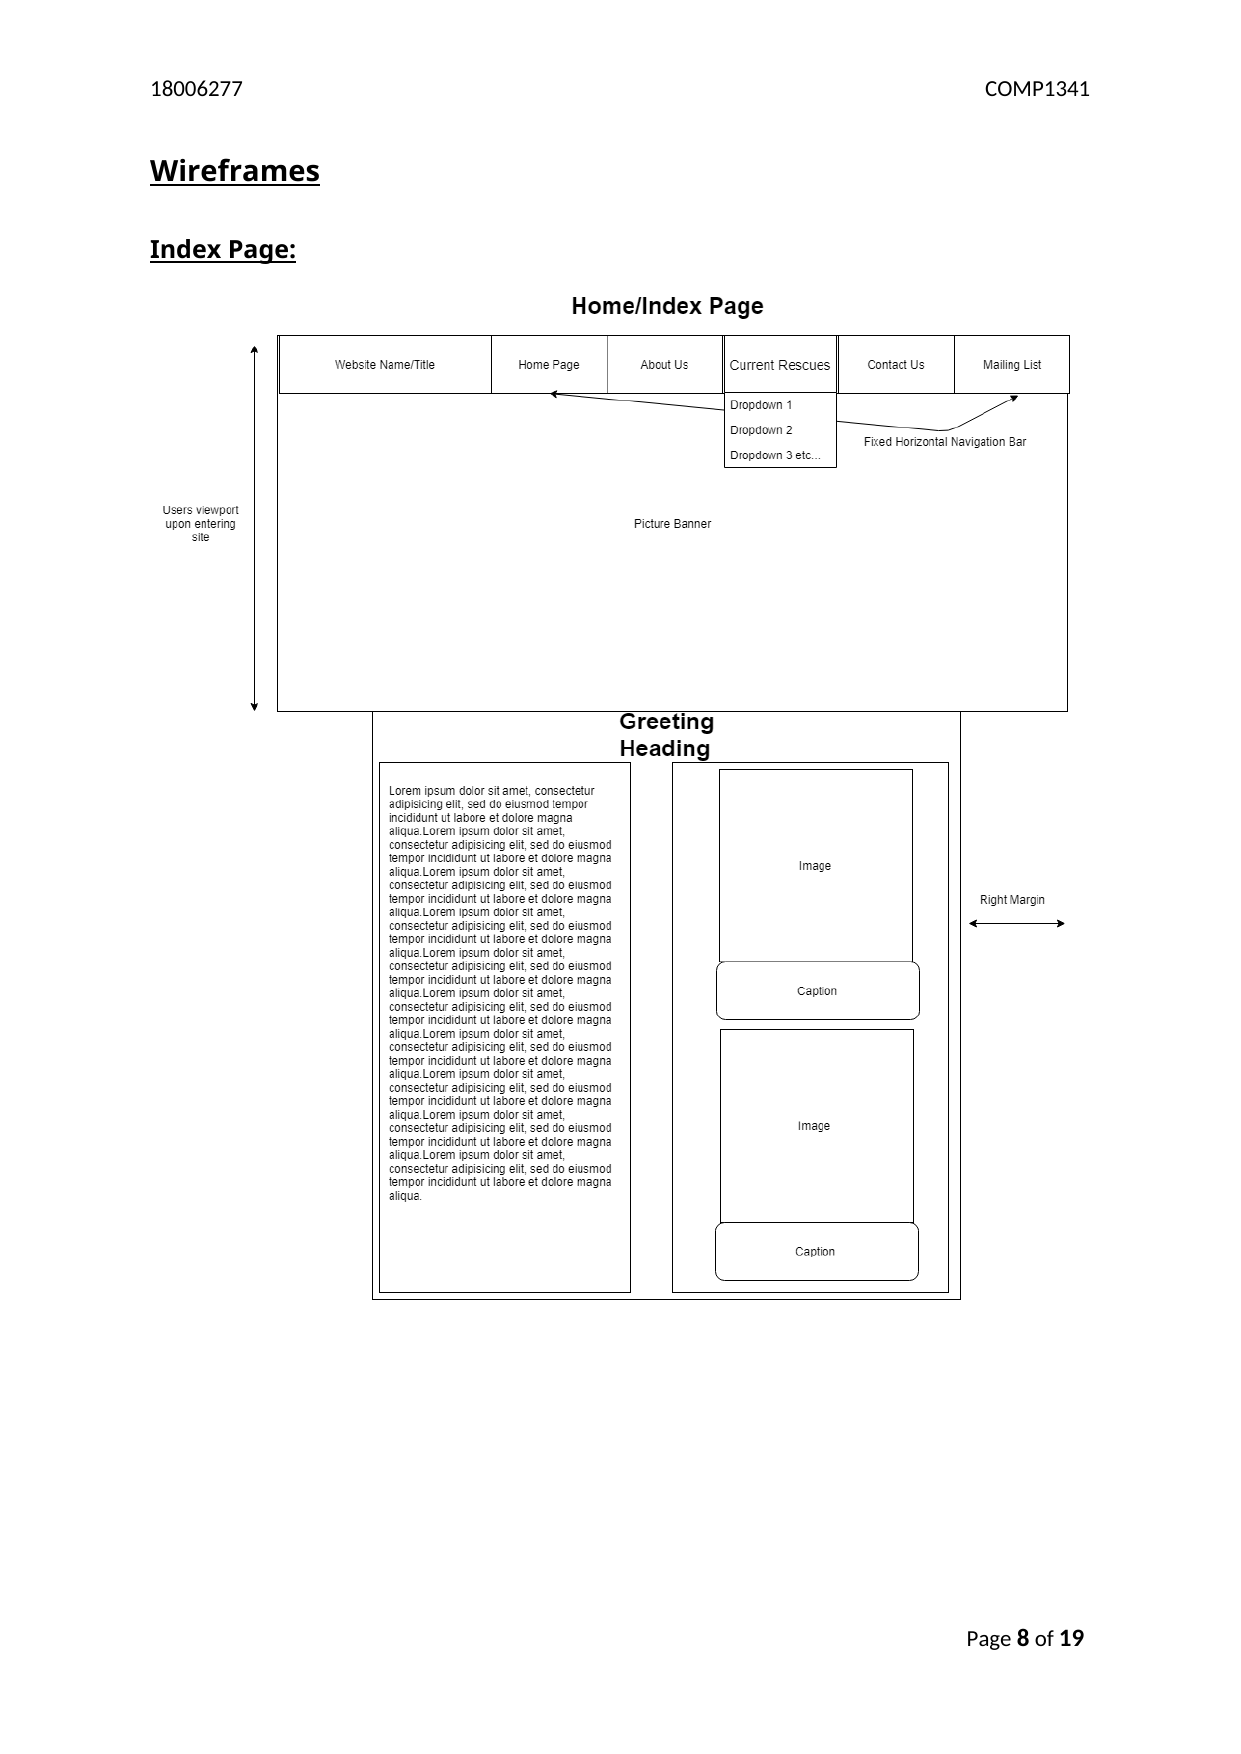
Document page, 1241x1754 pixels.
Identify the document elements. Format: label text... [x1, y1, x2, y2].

picture [150, 267, 1091, 1309]
text Index Page: [150, 232, 1084, 266]
text Wireframes [150, 150, 1084, 190]
